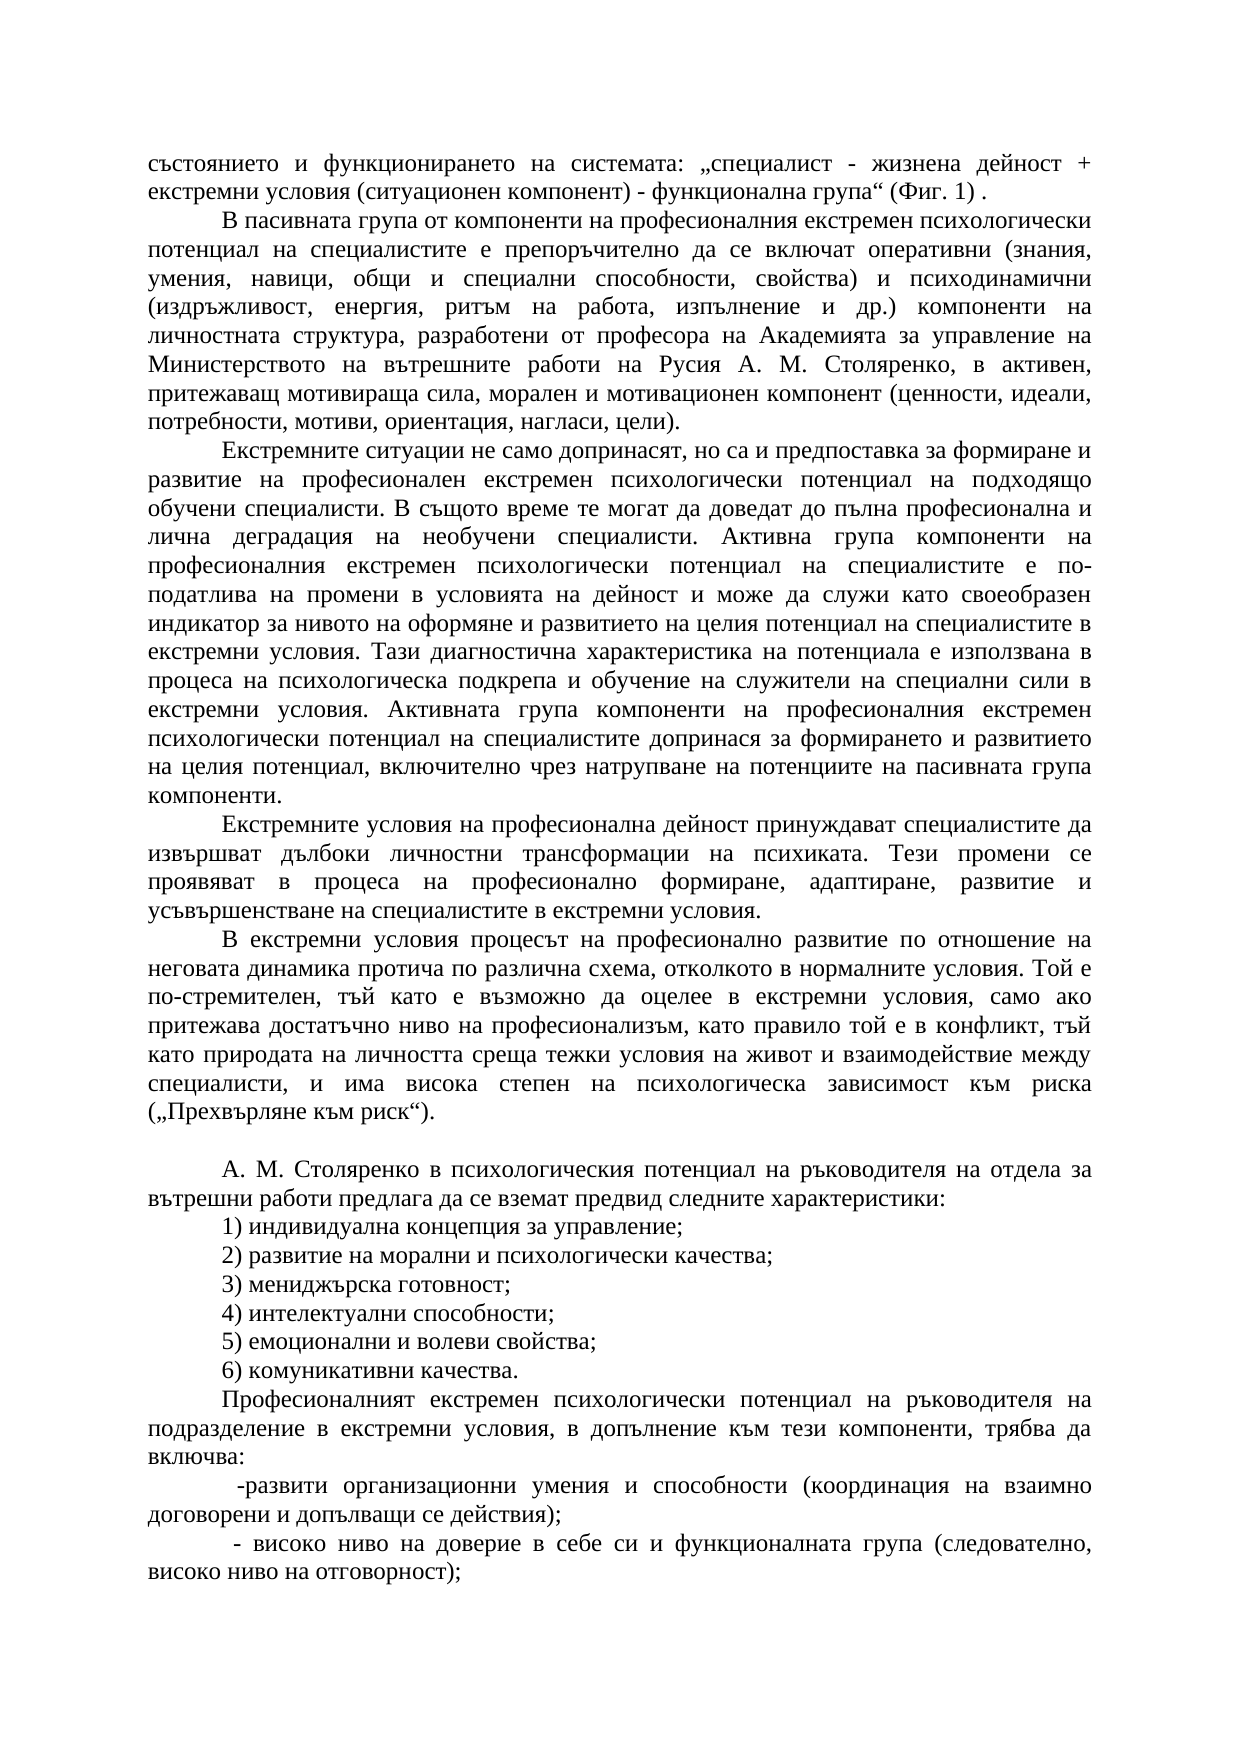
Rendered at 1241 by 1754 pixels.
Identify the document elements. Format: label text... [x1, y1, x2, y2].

text В екстремни условия процесът на професионално развитие по отношение на неговата динамика протича по различна схема, отколкото в нормалните условия. Той е по-стремителен, тъй като е възможно да оцелее в екстремни условия, само ако притежава достатъчно ниво на професионализъм, като правило той е в конфликт, тъй като природата на личността среща тежки условия на живот и взаимодействие между специалисти, и има висока степен на психологическа зависимост към риска („Прехвърляне към риск“). [148, 924, 1093, 1125]
text 6) комуникативни качества. [148, 1355, 1093, 1384]
text В пасивната група от компоненти на професионалния екстремен психологически потенциал на специалистите е препоръчително да се включат оперативни (знания, умения, навици, общи и специални способности, свойства) и психодинамични (издръжливост, енергия, ритъм на работа, изпълнение и др.) компоненти на личностната структура, разработени от професора на Академията за управление на Министерството на вътрешните работи на Русия А. М. Столяренко, в активен, притежаващ мотивираща сила, морален и мотивационен компонент (ценности, идеали, потребности, мотиви, ориентация, нагласи, цели). [148, 205, 1093, 435]
text 1) индивидуална концепция за управление; [148, 1211, 1093, 1240]
text А. М. Столяренко в психологическия потенциал на ръководителя на отдела за вътрешни работи предлага да се вземат предвид следните характеристики: [148, 1154, 1093, 1211]
text 4) интелектуални способности; [148, 1298, 1093, 1326]
text 5) емоционални и волеви свойства; [148, 1326, 1093, 1355]
text - високо ниво на доверие в себе си и функционалната група (следователно, високо ниво на отговорност); [148, 1528, 1093, 1585]
text 2) развитие на морални и психологически качества; [148, 1240, 1093, 1269]
text Екстремните ситуации не само допринасят, но са и предпоставка за формиране и развитие на професионален екстремен психологически потенциал на подходящо обучени специалисти. В същото време те могат да доведат до пълна професионална и лична деградация на необучени специалисти. Активна група компоненти на професионалния екстремен психологически потенциал на специалистите е по-податлива на промени в условията на дейност и може да служи като своеобразен индикатор за нивото на оформяне и развитието на целия потенциал на специалистите в екстремни условия. Тази диагностична характеристика на потенциала е използвана в процеса на психологическа подкрепа и обучение на служители на специални сили в екстремни условия. Активната група компоненти на професионалния екстремен психологически потенциал на специалистите допринася за формирането и развитието на целия потенциал, включително чрез натрупване на потенциите на пасивната група компоненти. [148, 435, 1093, 809]
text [148, 148, 1093, 205]
text 3) мениджърска готовност; [148, 1269, 1093, 1298]
text -развити организационни умения и способности (координация на взаимно договорени и допълващи се действия); [148, 1470, 1093, 1528]
text Екстремните условия на професионална дейност принуждават специалистите да извършват дълбоки личностни трансформации на психиката. Тези промени се проявяват в процеса на професионално формиране, адаптиране, развитие и усъвършенстване на специалистите в екстремни условия. [148, 809, 1093, 924]
